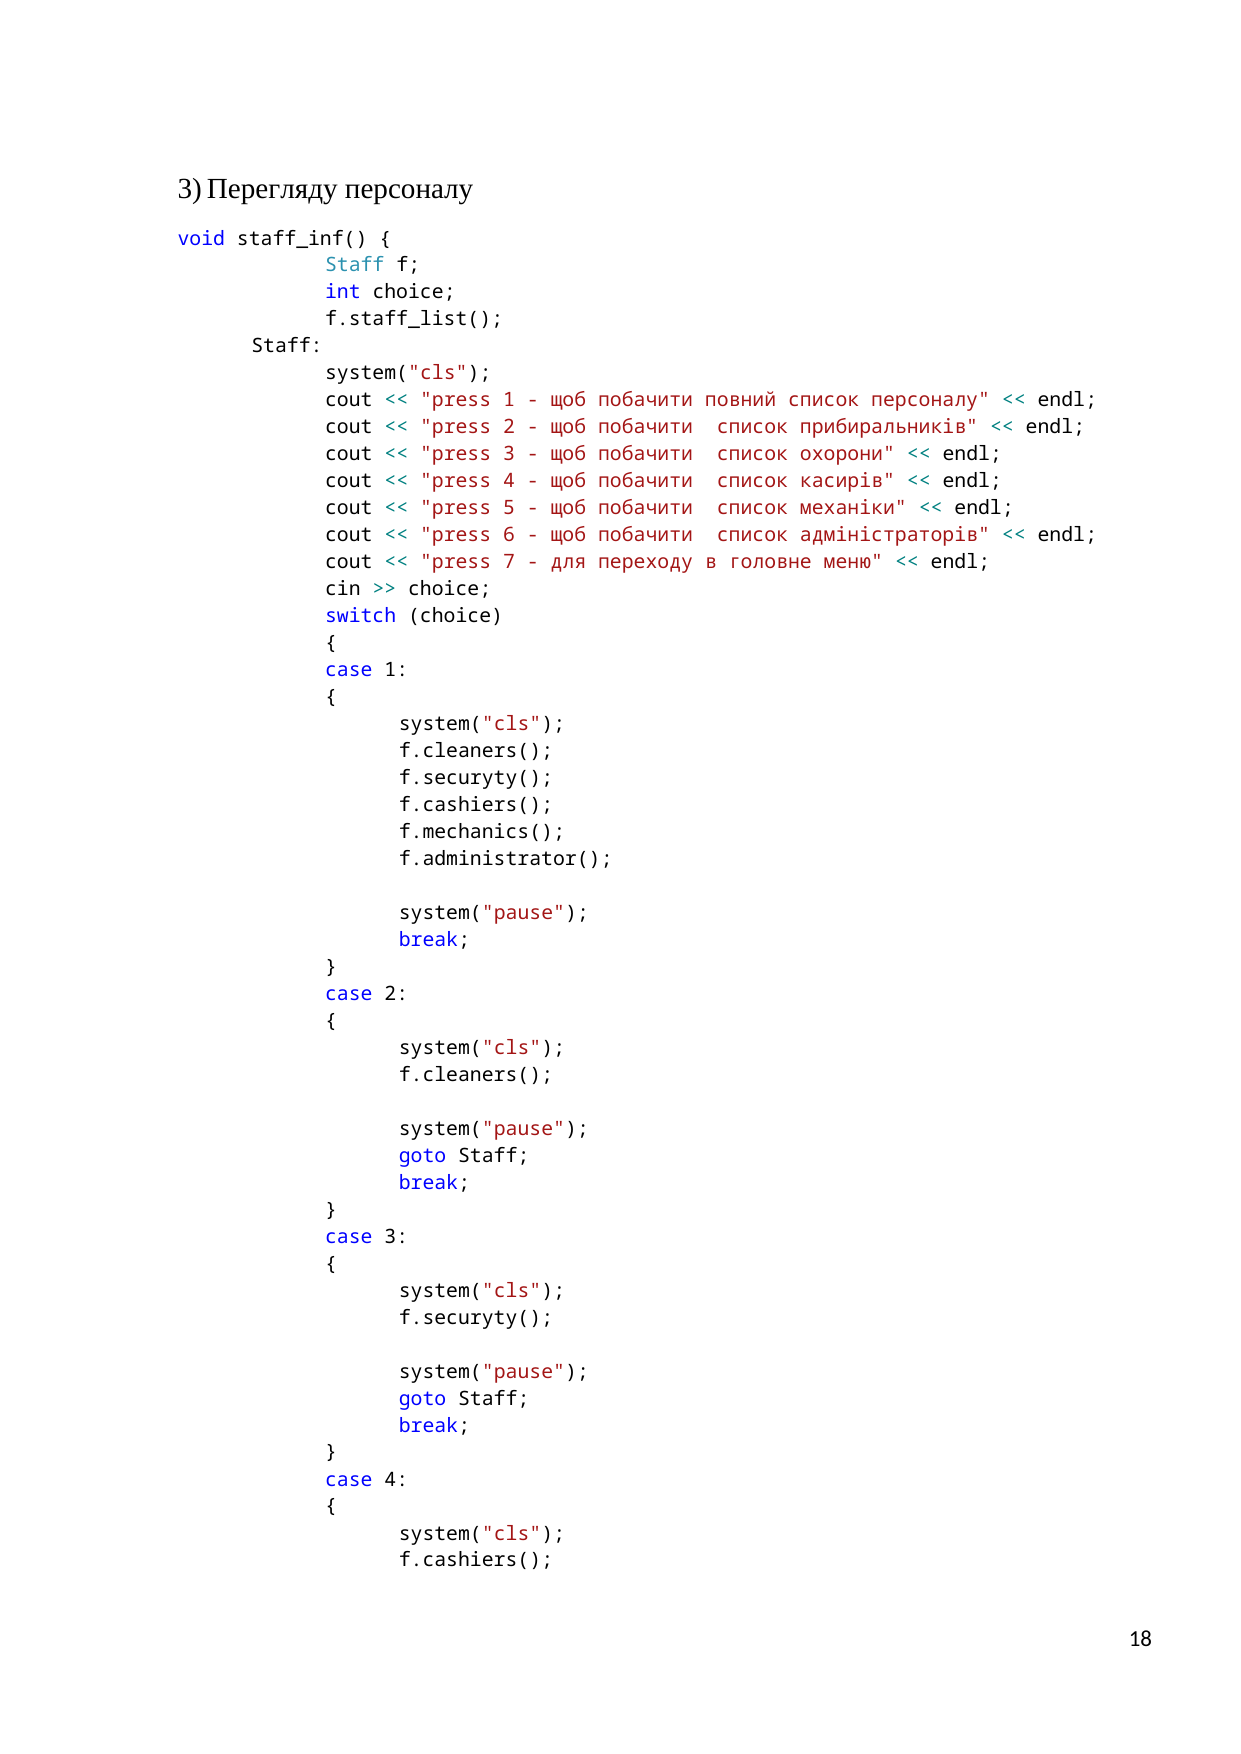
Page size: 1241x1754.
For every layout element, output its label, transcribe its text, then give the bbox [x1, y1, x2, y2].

text system("cls"); [177, 1276, 1152, 1303]
text case 1: [177, 655, 1152, 682]
text cout << "press 2 - щоб побачити список прибиральникiв" << endl; [177, 413, 1152, 439]
text cout << "press 1 - щоб побачити повний список персоналу" << endl; [177, 386, 1152, 413]
text Staff f; [177, 251, 1152, 278]
text break; [177, 1411, 1152, 1438]
text switch (choice) [177, 601, 1152, 628]
text system("cls"); [177, 1519, 1152, 1546]
text case 2: [177, 979, 1152, 1006]
text void staff_inf() { [177, 224, 1152, 251]
text 3) Перегляду персоналу [177, 171, 1152, 204]
text } [177, 1438, 1152, 1465]
text Staff: [177, 332, 1152, 359]
text system("cls"); [177, 1033, 1152, 1060]
text cout << "press 4 - щоб побачити список касирiв" << endl; [177, 467, 1152, 493]
text { [177, 1249, 1152, 1276]
text case 4: [177, 1465, 1152, 1492]
text cout << "press 6 - щоб побачити список адмiнiстраторiв" << endl; [177, 521, 1152, 547]
text int choice; [177, 278, 1152, 305]
text break; [177, 925, 1152, 952]
text { [177, 1492, 1152, 1519]
text f.mechanics(); [177, 817, 1152, 844]
text system("cls"); [177, 359, 1152, 386]
text f.administrator(); [177, 844, 1152, 871]
text case 3: [177, 1222, 1152, 1249]
text cin >> choice; [177, 574, 1152, 601]
text system("cls"); [177, 709, 1152, 736]
text f.staff_list(); [177, 305, 1152, 332]
text system("pause"); [177, 898, 1152, 925]
text goto Staff; [177, 1141, 1152, 1168]
text system("pause"); [177, 1114, 1152, 1141]
text f.cashiers(); [177, 790, 1152, 817]
text goto Staff; [177, 1384, 1152, 1411]
text } [177, 1195, 1152, 1222]
text cout << "press 5 - щоб побачити список механiки" << endl; [177, 493, 1152, 521]
text { [177, 682, 1152, 709]
text { [177, 628, 1152, 655]
text f.cleaners(); [177, 736, 1152, 763]
text f.securyty(); [177, 763, 1152, 790]
text f.securyty(); [177, 1303, 1152, 1330]
text } [177, 952, 1152, 979]
text f.cashiers(); [177, 1546, 1152, 1573]
text cout << "press 3 - щоб побачити список охорони" << endl; [177, 439, 1152, 467]
text { [177, 1006, 1152, 1033]
text f.cleaners(); [177, 1060, 1152, 1087]
text cout << "press 7 - для переходу в головне меню" << endl; [177, 547, 1152, 574]
text system("pause"); [177, 1357, 1152, 1384]
text break; [177, 1168, 1152, 1195]
